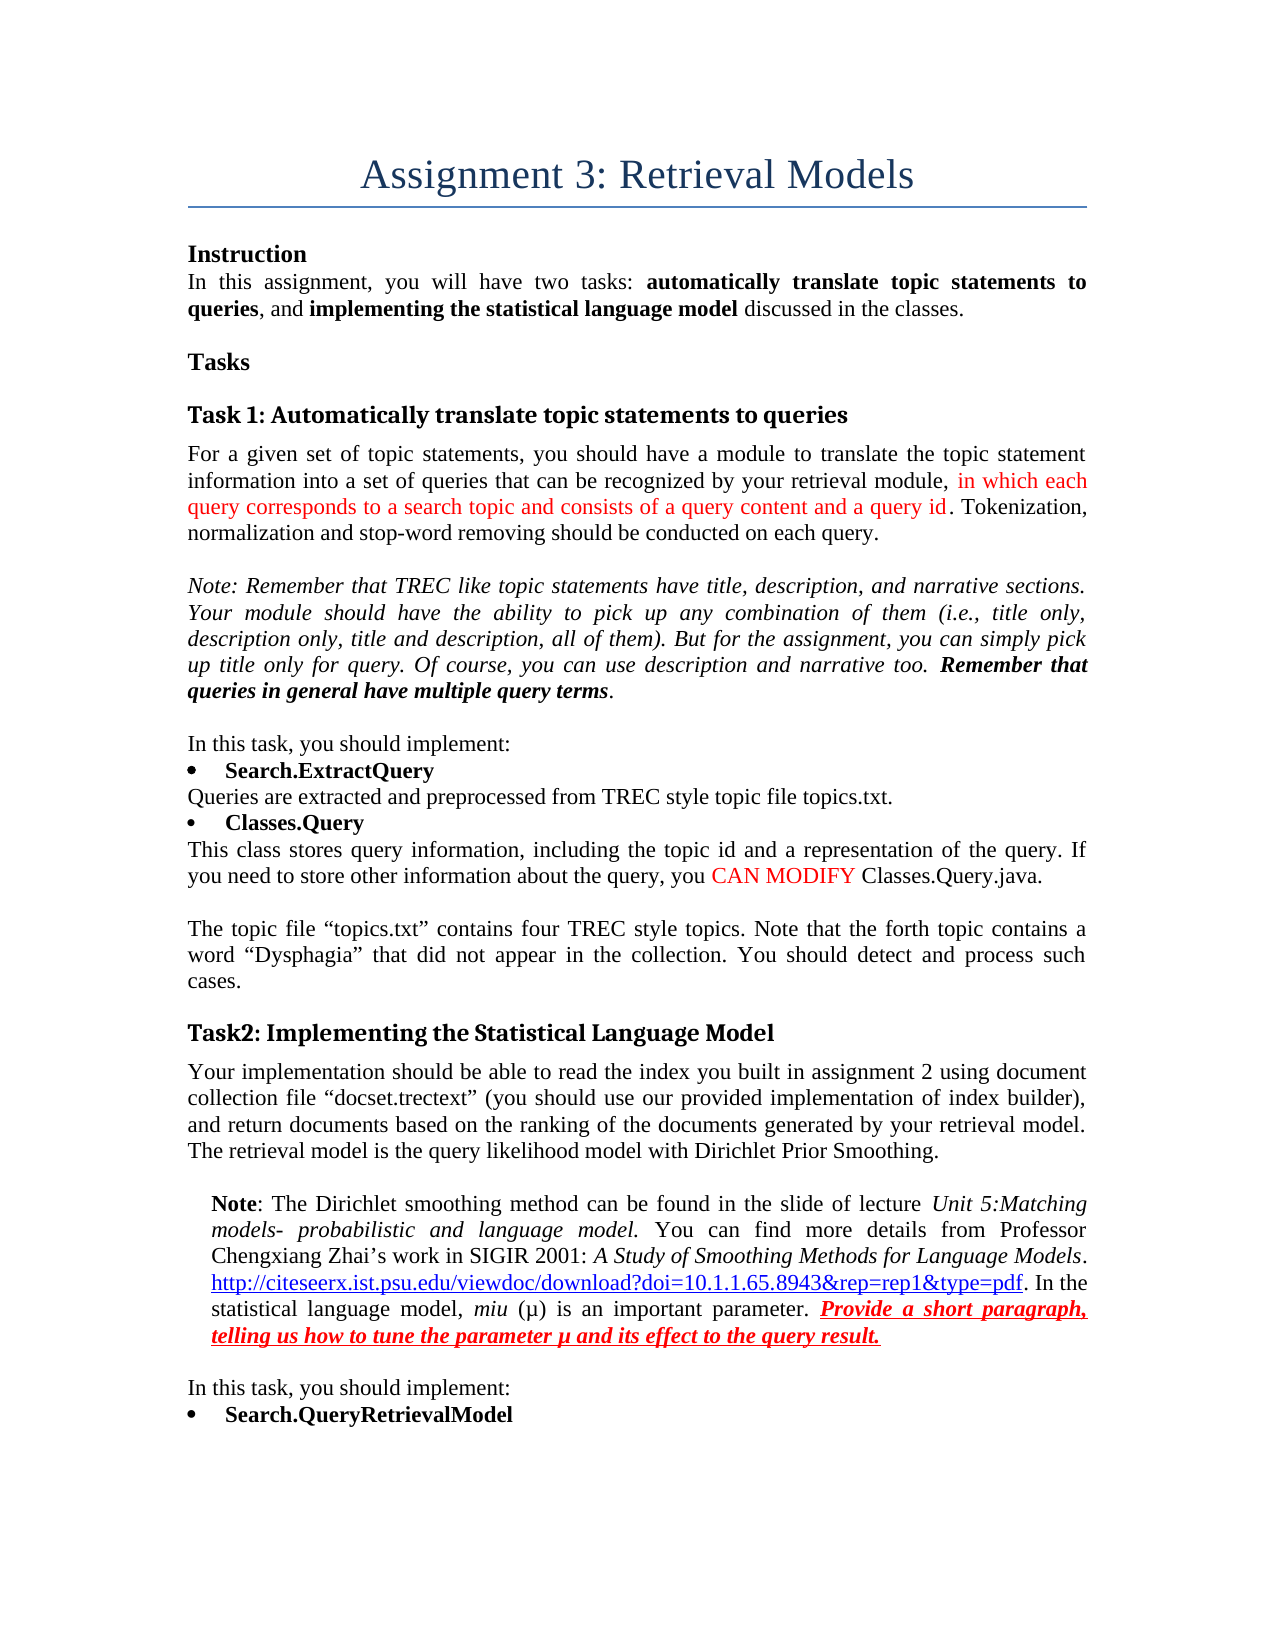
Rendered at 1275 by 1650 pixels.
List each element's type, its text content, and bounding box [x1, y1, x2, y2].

text Note: Remember that TREC like topic statements have title, description, and narrative sections. Your module should have the ability to pick up any combination of them (i.e., title only, description only, title and description, all of them). But for the assignment, you can simply pick up title only for query. Of course, you can use description and narrative too. Remember that queries in general have multiple query terms. [187, 572, 1087, 704]
list Search.QueryRetrievalModel [187, 1401, 1087, 1427]
text In this assignment, you will have two tasks: automatically translate topic statements to queries, and implementing the statistical language model discussed in the classes. [187, 268, 1087, 321]
text Note: The Dirichlet smoothing method can be found in the slide of lecture Unit 5:Matching models- probabilistic and language model. You can find more details from Professor Chengxiang Zhai’s work in SIGIR 2001: A Study of Smoothing Methods for Language Models. http://citeseerx.ist.psu.edu/viewdoc/download?doi=10.1.1.65.8943&rep=rep1&type=pdf. In the statistical language model, miu (µ) is an important parameter. Provide a short paragraph, telling us how to tune the parameter µ and its effect to the query result. [211, 1190, 1087, 1348]
text For a given set of topic statements, you should have a module to translate the topic statement information into a set of queries that can be recognized by your retrieval module, in which each query corresponds to a search topic and consists of a query content and a query id. Tokenization, normalization and stop-word removing should be conducted on each query. [187, 440, 1087, 546]
text Your implementation should be able to read the index you built in assignment 2 using document collection file “docset.trectext” (you should use our provided implementation of index builder), and return documents based on the ranking of the documents generated by your retrieval model. The retrieval model is the query likelihood model with Dirichlet Prior Smoothing. [187, 1058, 1087, 1163]
list Search.ExtractQuery [187, 757, 1087, 783]
text In this task, you should implement: [187, 730, 1087, 757]
subtitle Task2: Implementing the Statistical Language Model [187, 1019, 1087, 1048]
text Queries are extracted and preprocessed from TREC style topic file topics.txt. [187, 783, 1087, 809]
list Classes.Query [187, 809, 1087, 836]
title Assignment 3: Retrieval Models [187, 150, 1087, 208]
text Instruction [187, 239, 1087, 268]
text In this task, you should implement: [187, 1374, 1087, 1401]
subtitle Task 1: Automatically translate topic statements to queries [187, 401, 1087, 430]
text Tasks [187, 347, 1087, 376]
text This class stores query information, including the topic id and a representation of the query. If you need to store other information about the query, you CAN MODIFY Classes.Query.java. [187, 836, 1087, 888]
text The topic file “topics.txt” contains four TREC style topics. Note that the forth topic contains a word “Dysphagia” that did not appear in the collection. You should detect and process such cases. [187, 915, 1087, 994]
